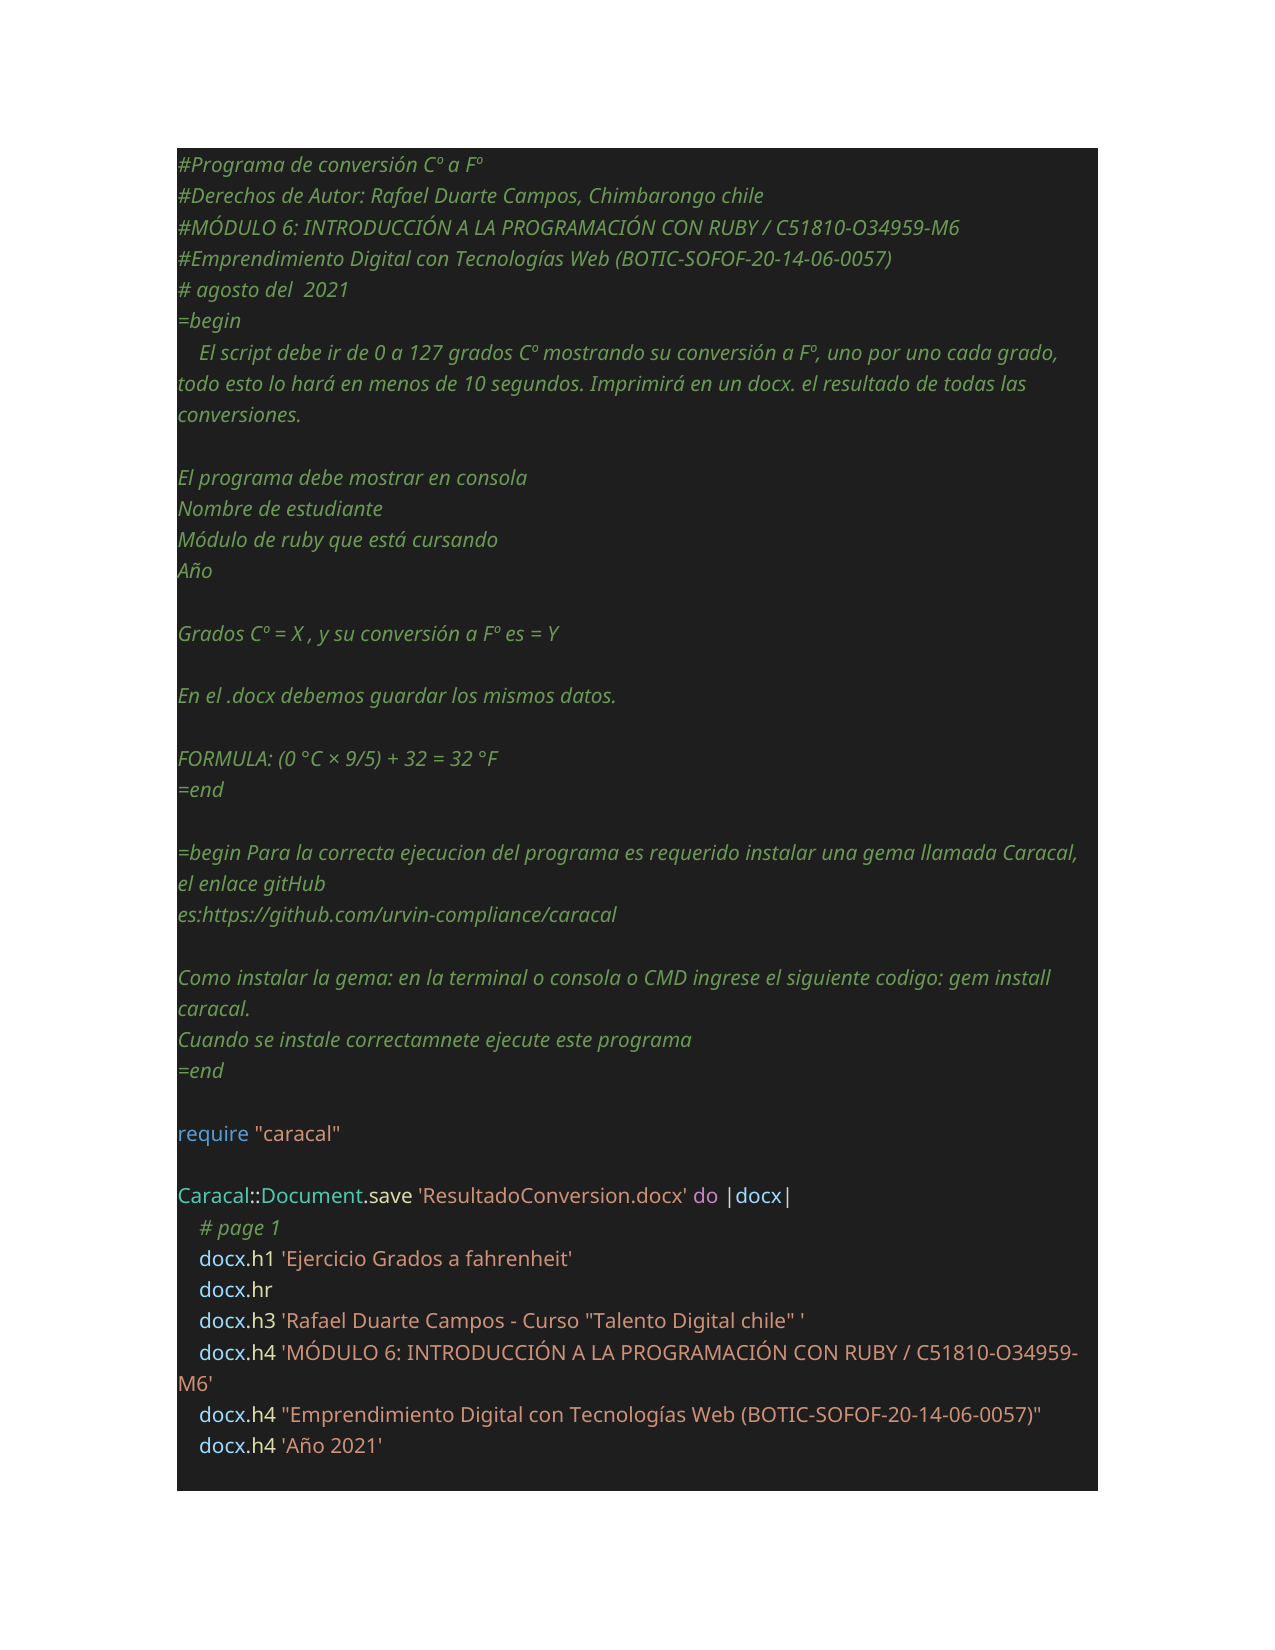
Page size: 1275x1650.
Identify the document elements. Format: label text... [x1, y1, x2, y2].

text docx.h4 "Emprendimiento Digital con Tecnologías Web (BOTIC-SOFOF-20-14-06-0057)" [177, 1398, 1098, 1429]
text Módulo de ruby que está cursando [177, 523, 1098, 554]
text =begin [177, 304, 1098, 335]
text docx.h4 'MÓDULO 6: INTRODUCCIÓN A LA PROGRAMACIÓN CON RUBY / C51810-O34959-M6' [177, 1335, 1098, 1398]
text #Emprendimiento Digital con Tecnologías Web (BOTIC-SOFOF-20-14-06-0057) [177, 241, 1098, 273]
text #Programa de conversión Cº a Fº [177, 148, 1098, 179]
text docx.hr [177, 1273, 1098, 1304]
text =begin Para la correcta ejecucion del programa es requerido instalar una gema llamada Caracal, el enlace gitHub [177, 835, 1098, 898]
text FORMULA: (0 °C × 9/5) + 32 = 32 °F [177, 741, 1098, 773]
text Cuando se instale correctamnete ejecute este programa [177, 1023, 1098, 1054]
text =end [177, 1054, 1098, 1085]
text Como instalar la gema: en la terminal o consola o CMD ingrese el siguiente codigo: gem install caracal. [177, 960, 1098, 1023]
text =end [177, 773, 1098, 804]
text #MÓDULO 6: INTRODUCCIÓN A LA PROGRAMACIÓN CON RUBY / C51810-O34959-M6 [177, 210, 1098, 241]
text Caracal::Document.save 'ResultadoConversion.docx' do |docx| [177, 1179, 1098, 1210]
text El script debe ir de 0 a 127 grados Cº mostrando su conversión a Fº, uno por uno cada grado, todo esto lo hará en menos de 10 segundos. Imprimirá en un docx. el resultado de todas las conversiones. [177, 335, 1098, 429]
text es:https://github.com/urvin-compliance/caracal [177, 898, 1098, 929]
text Año [177, 554, 1098, 585]
text docx.h3 'Rafael Duarte Campos - Curso "Talento Digital chile" ' [177, 1304, 1098, 1335]
text # agosto del 2021 [177, 273, 1098, 304]
text #Derechos de Autor: Rafael Duarte Campos, Chimbarongo chile [177, 179, 1098, 210]
text Grados Cº = X , y su conversión a Fº es = Y [177, 616, 1098, 648]
text docx.h4 'Año 2021' [177, 1429, 1098, 1460]
text Nombre de estudiante [177, 491, 1098, 523]
text En el .docx debemos guardar los mismos datos. [177, 679, 1098, 710]
text # page 1 [177, 1210, 1098, 1241]
text require "caracal" [177, 1116, 1098, 1148]
text docx.h1 'Ejercicio Grados a fahrenheit' [177, 1241, 1098, 1273]
text El programa debe mostrar en consola [177, 460, 1098, 491]
